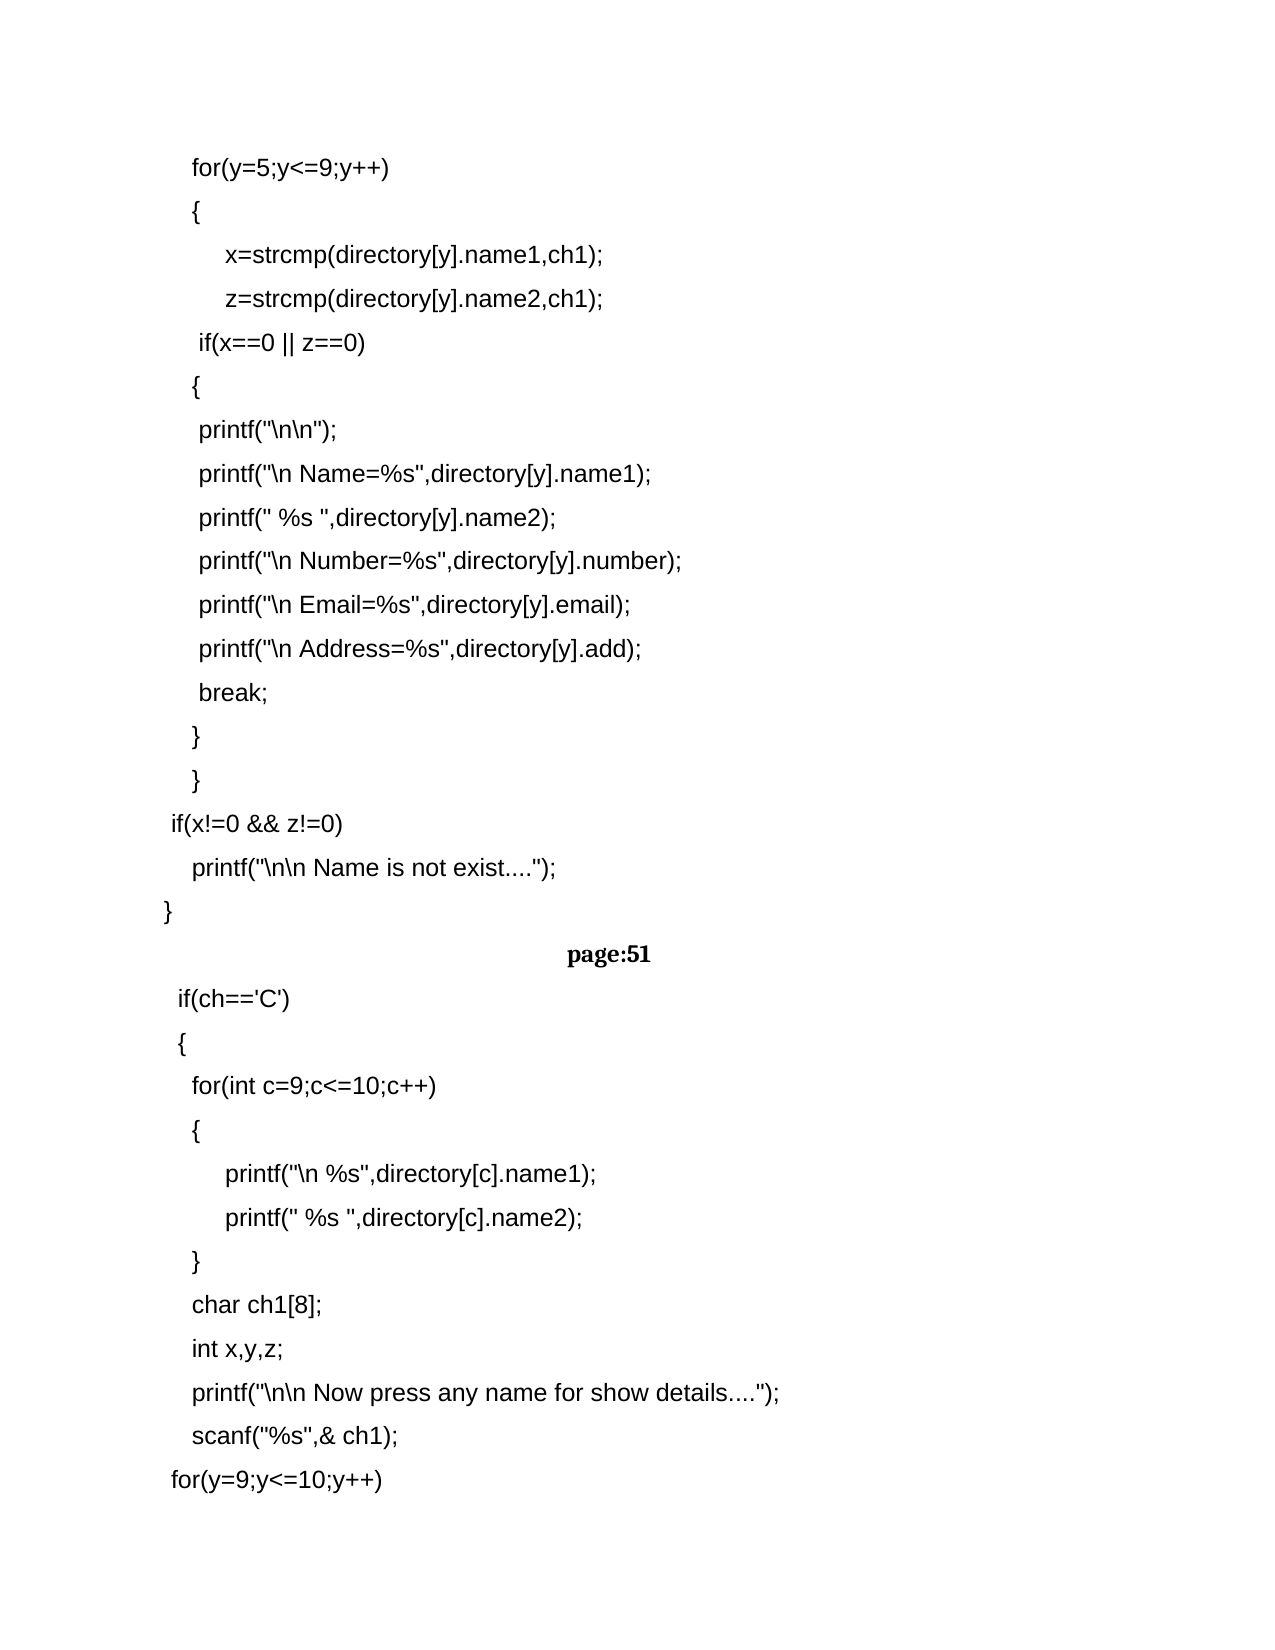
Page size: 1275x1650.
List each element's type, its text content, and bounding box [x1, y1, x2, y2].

text scanf("%s",& ch1); [150, 1419, 1125, 1450]
text x=strcmp(directory[y].name1,ch1); [150, 237, 1125, 269]
text for(y=5;y<=9;y++) [150, 150, 1125, 181]
text printf("\n\n Name is not exist...."); [150, 850, 1125, 881]
text for(y=9;y<=10;y++) [150, 1462, 1125, 1494]
text } [150, 894, 1125, 925]
text printf(" %s ",directory[c].name2); [150, 1200, 1125, 1231]
text printf("\n Address=%s",directory[y].add); [150, 631, 1125, 662]
text printf("\n\n"); [150, 412, 1125, 444]
text } [150, 719, 1125, 750]
text printf(" %s ",directory[y].name2); [150, 500, 1125, 531]
text { [150, 1025, 1125, 1056]
text } [150, 762, 1125, 794]
text int x,y,z; [150, 1331, 1125, 1362]
text if(x!=0 && z!=0) [150, 806, 1125, 837]
text if(x==0 || z==0) [150, 325, 1125, 356]
text { [150, 369, 1125, 400]
text break; [150, 675, 1125, 706]
text printf("\n\n Now press any name for show details...."); [150, 1375, 1125, 1406]
text for(int c=9;c<=10;c++) [150, 1069, 1125, 1100]
text if(ch=='C') [150, 981, 1125, 1012]
text printf("\n Email=%s",directory[y].email); [150, 587, 1125, 619]
text z=strcmp(directory[y].name2,ch1); [150, 281, 1125, 312]
text char ch1[8]; [150, 1287, 1125, 1319]
text printf("\n %s",directory[c].name1); [150, 1156, 1125, 1187]
text } [150, 1244, 1125, 1275]
text { [150, 1112, 1125, 1144]
text page:51 [150, 937, 1125, 969]
text { [150, 194, 1125, 225]
text printf("\n Name=%s",directory[y].name1); [150, 456, 1125, 487]
text printf("\n Number=%s",directory[y].number); [150, 544, 1125, 575]
